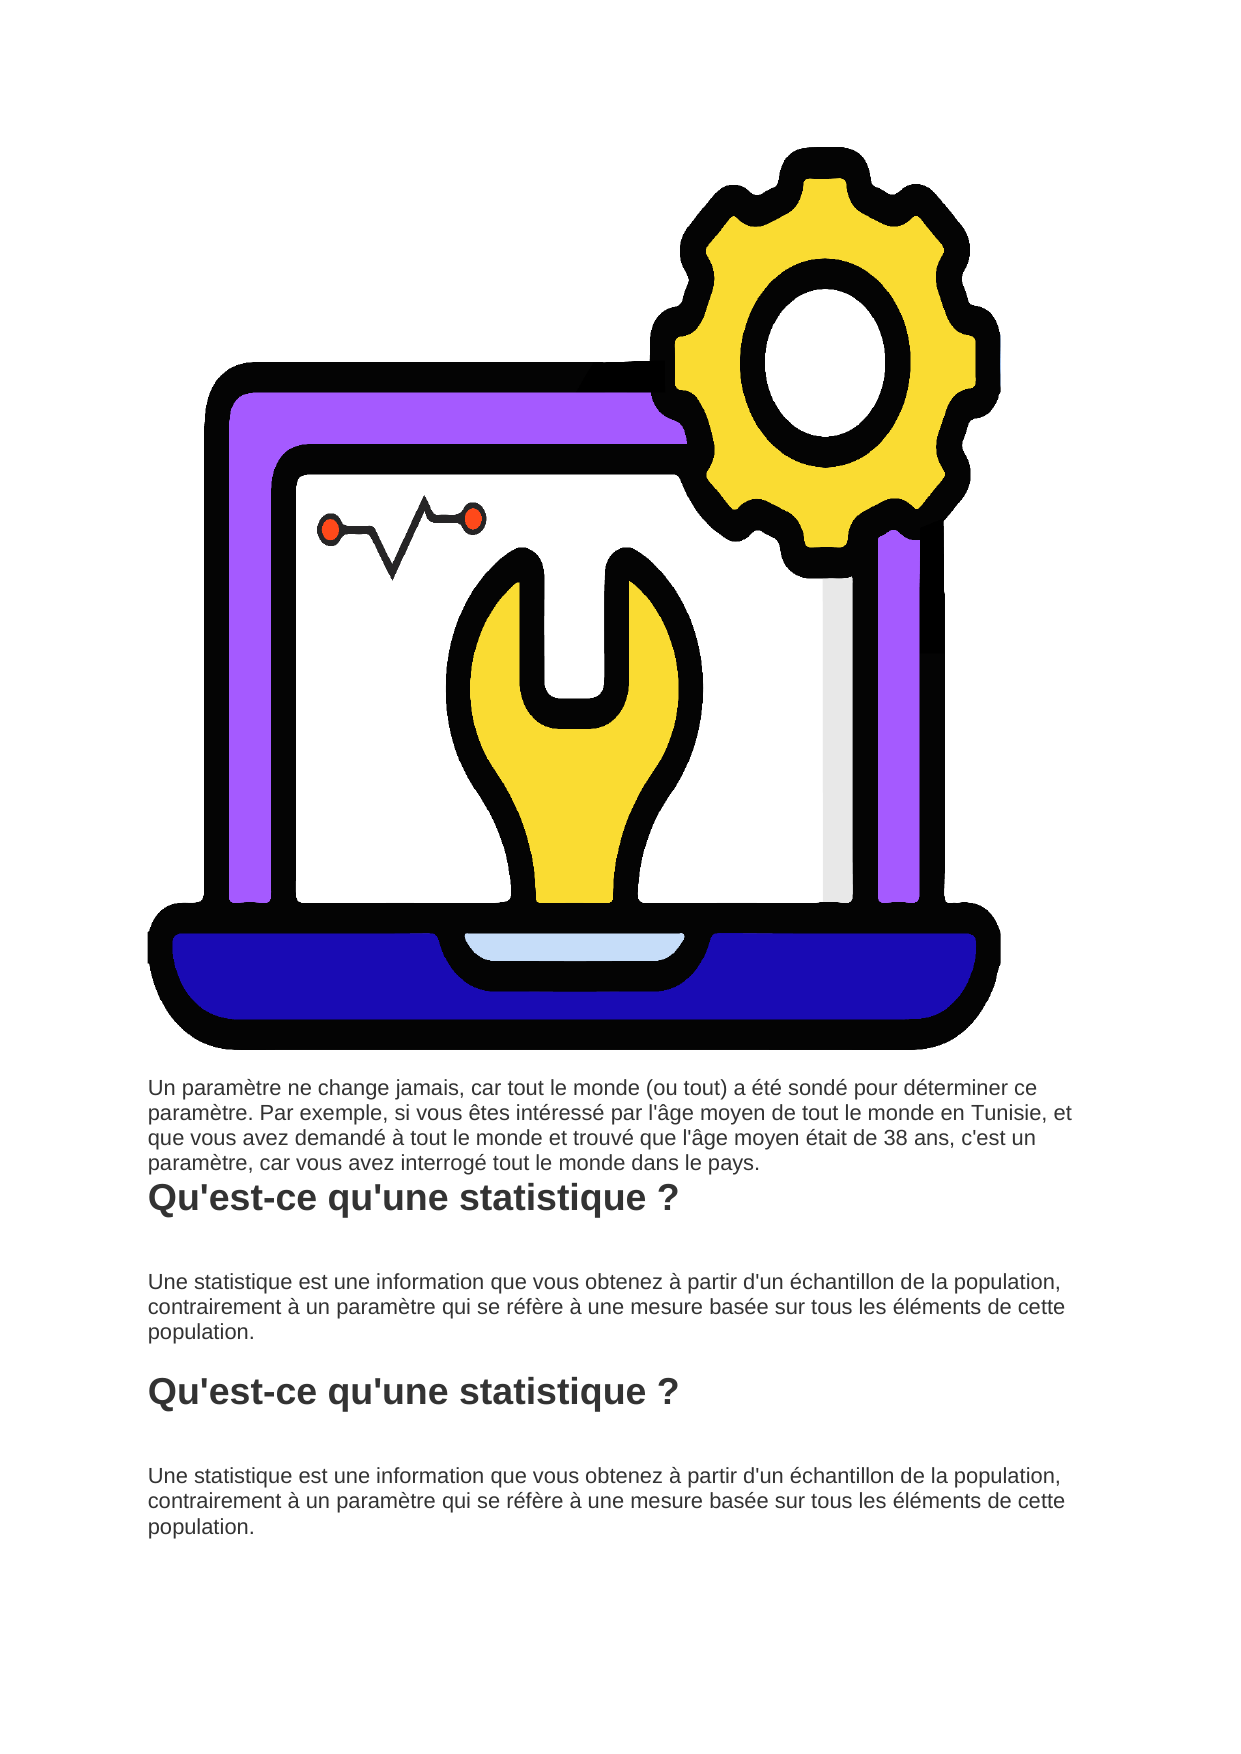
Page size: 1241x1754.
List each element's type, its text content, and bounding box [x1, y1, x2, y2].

text Qu'est-ce qu'une statistique ? [148, 1369, 1093, 1413]
picture [147, 147, 1001, 1050]
subtitle Qu'est-ce qu'une statistique ? [148, 1175, 1093, 1218]
text Un paramètre ne change jamais, car tout le monde (ou tout) a été sondé pour déterminer ce paramètre. Par exemple, si vous êtes intéressé par l'âge moyen de tout le monde en Tunisie, et que vous avez demandé à tout le monde et trouvé que l'âge moyen était de 38 ans, c'est un paramètre, car vous avez interrogé tout le monde dans le pays. [148, 1074, 1093, 1175]
text Une statistique est une information que vous obtenez à partir d'un échantillon de la population, contrairement à un paramètre qui se réfère à une mesure basée sur tous les éléments de cette population. [148, 1413, 1093, 1539]
text Une statistique est une information que vous obtenez à partir d'un échantillon de la population, contrairement à un paramètre qui se réfère à une mesure basée sur tous les éléments de cette population. [148, 1218, 1093, 1344]
